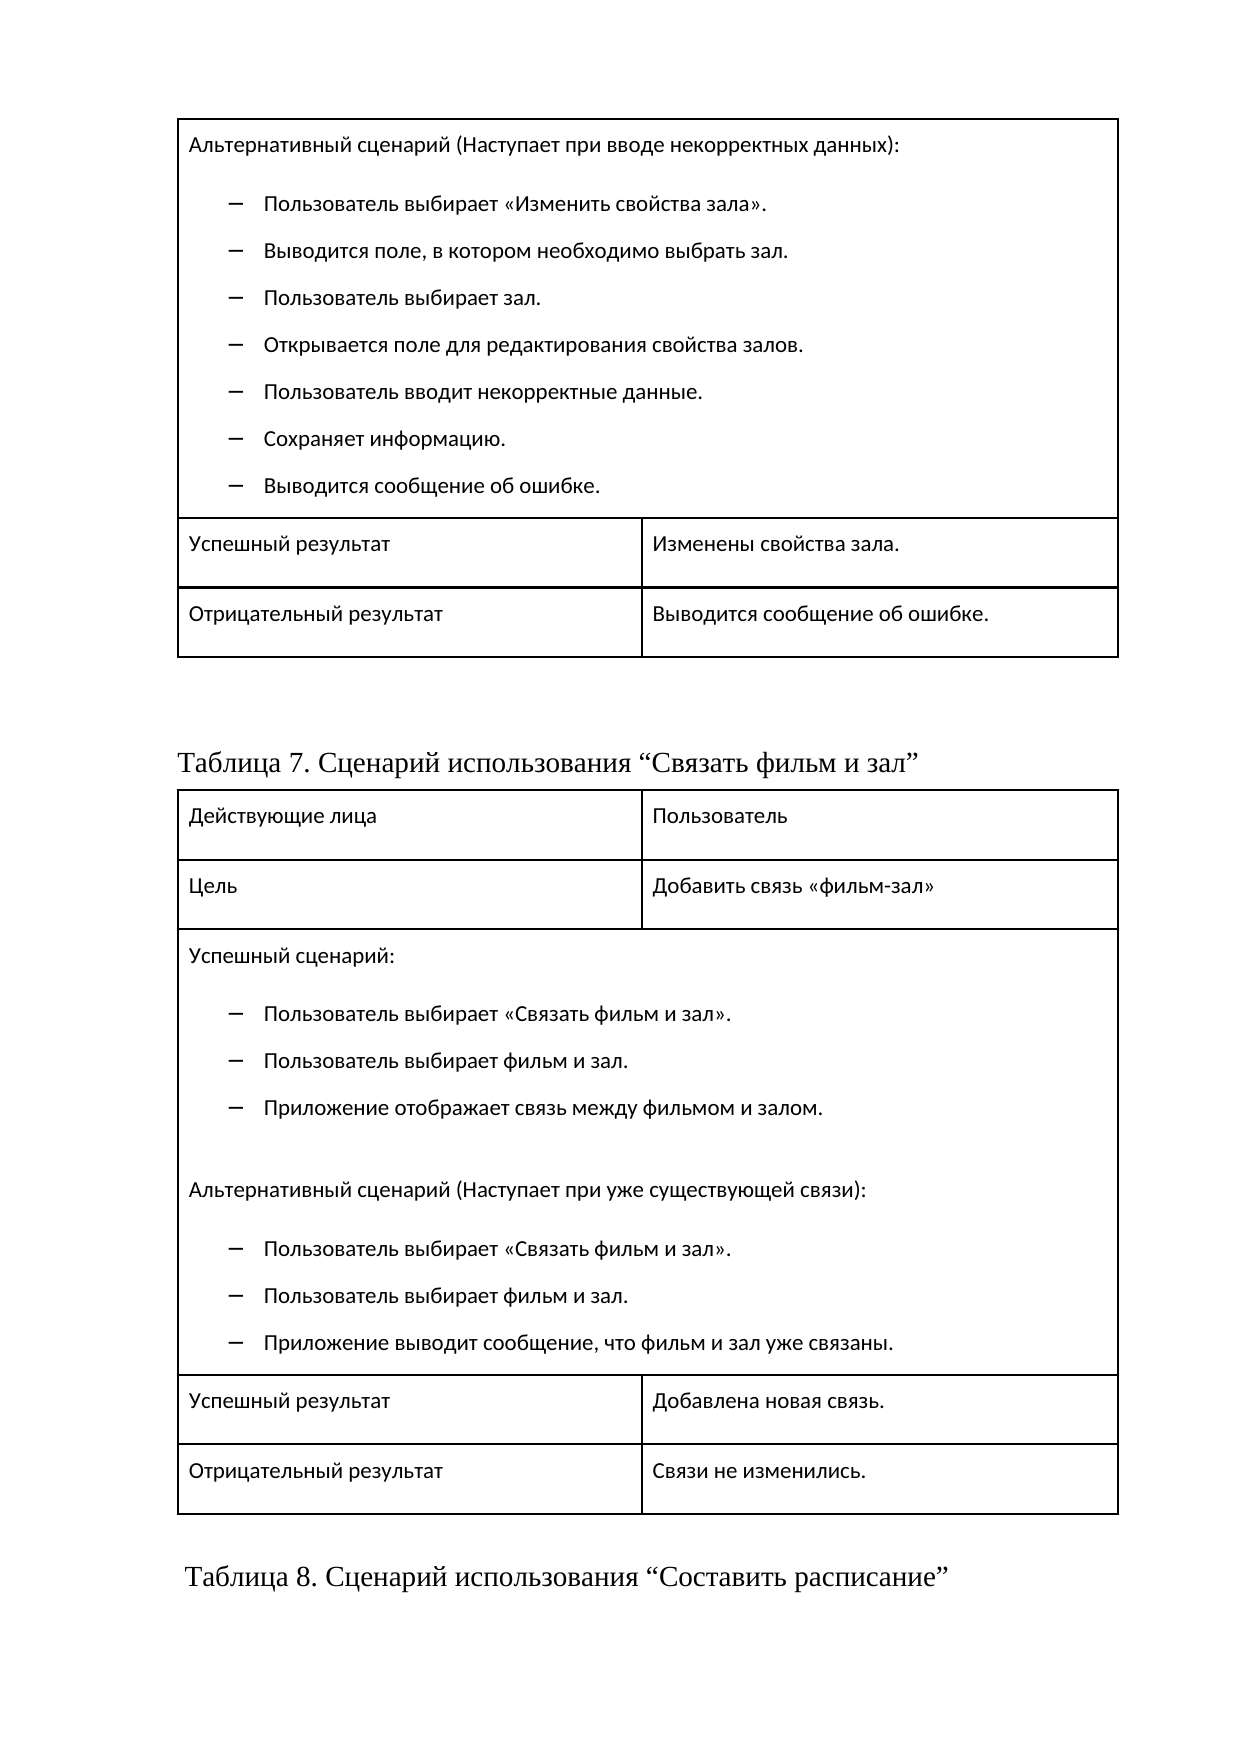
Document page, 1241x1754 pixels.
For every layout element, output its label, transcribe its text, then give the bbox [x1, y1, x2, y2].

table_cell Цель [179, 861, 641, 928]
table_cell Успешный результат [179, 1376, 641, 1443]
table_cell Отрицательный результат [179, 1445, 641, 1513]
table_cell Изменены свойства зала. [643, 519, 1117, 586]
table_cell Успешный результат [179, 519, 641, 586]
table_cell Добавлена новая связь. [643, 1376, 1117, 1443]
table_cell Успешный сценарий: Пользователь выбирает «Связать фильм и зал». Пользователь выбирает фильм и зал. Приложение отображает связь между фильмом и залом. Альтернативный сценарий (Наступает при уже существующей связи): Пользователь выбирает «Связать фильм и зал». Пользователь выбирает фильм и зал. Приложение выводит сообщение, что фильм и зал уже связаны. [179, 930, 1117, 1374]
table_cell Добавить связь «фильм-зал» [643, 861, 1117, 928]
table_header Пользователь [643, 791, 1117, 858]
table_header Действующие лица [179, 791, 641, 858]
table_cell Отрицательный результат [179, 589, 641, 656]
table_cell Связи не изменились. [643, 1445, 1117, 1513]
text Таблица 8. Сценарий использования “Составить расписание” [177, 1559, 1181, 1592]
table_cell Выводится сообщение об ошибке. [643, 589, 1117, 656]
text Таблица 7. Сценарий использования “Связать фильм и зал” [177, 745, 1181, 779]
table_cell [179, 120, 1117, 517]
